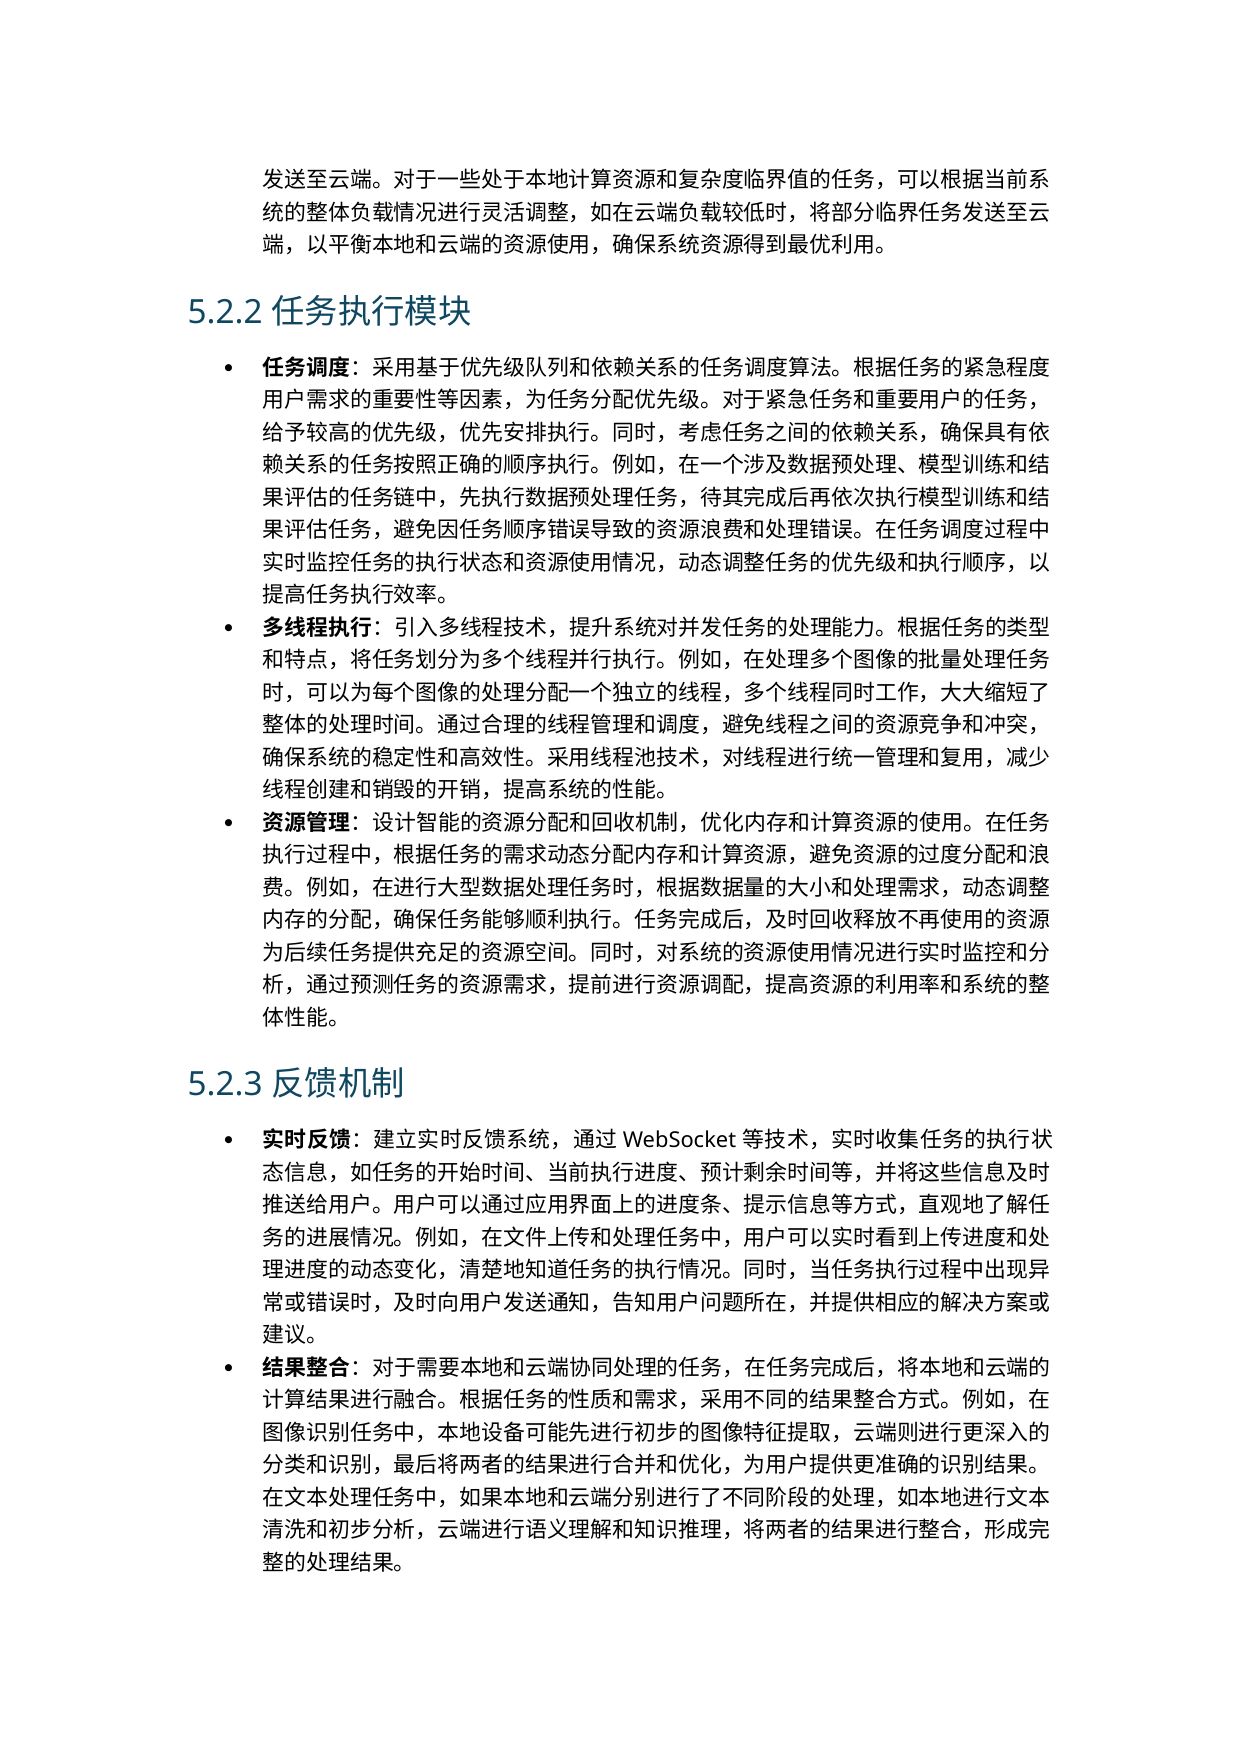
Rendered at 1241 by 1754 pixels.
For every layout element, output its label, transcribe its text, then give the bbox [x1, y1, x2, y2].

subtitle 5.2.3 反馈机制 [187, 1049, 1053, 1114]
list 多线程执行：引入多线程技术，提升系统对并发任务的处理能力。根据任务的类型和特点，将任务划分为多个线程并行执行。例如，在处理多个图像的批量处理任务时，可以为每个图像的处理分配一个独立的线程，多个线程同时工作，大大缩短了整体的处理时间。通过合理的线程管理和调度，避免线程之间的资源竞争和冲突，确保系统的稳定性和高效性。采用线程池技术，对线程进行统一管理和复用，减少线程创建和销毁的开销，提高系统的性能。 [225, 609, 1053, 804]
subtitle 5.2.2 任务执行模块 [187, 276, 1053, 341]
list 实时反馈：建立实时反馈系统，通过 WebSocket 等技术，实时收集任务的执行状态信息，如任务的开始时间、当前执行进度、预计剩余时间等，并将这些信息及时推送给用户。用户可以通过应用界面上的进度条、提示信息等方式，直观地了解任务的进展情况。例如，在文件上传和处理任务中，用户可以实时看到上传进度和处理进度的动态变化，清楚地知道任务的执行情况。同时，当任务执行过程中出现异常或错误时，及时向用户发送通知，告知用户问题所在，并提供相应的解决方案或建议。 [225, 1122, 1053, 1349]
list 结果整合：对于需要本地和云端协同处理的任务，在任务完成后，将本地和云端的计算结果进行融合。根据任务的性质和需求，采用不同的结果整合方式。例如，在图像识别任务中，本地设备可能先进行初步的图像特征提取，云端则进行更深入的分类和识别，最后将两者的结果进行合并和优化，为用户提供更准确的识别结果。在文本处理任务中，如果本地和云端分别进行了不同阶段的处理，如本地进行文本清洗和初步分析，云端进行语义理解和知识推理，将两者的结果进行整合，形成完整的处理结果。 [225, 1349, 1053, 1577]
list 资源管理：设计智能的资源分配和回收机制，优化内存和计算资源的使用。在任务执行过程中，根据任务的需求动态分配内存和计算资源，避免资源的过度分配和浪费。例如，在进行大型数据处理任务时，根据数据量的大小和处理需求，动态调整内存的分配，确保任务能够顺利执行。任务完成后，及时回收释放不再使用的资源，为后续任务提供充足的资源空间。同时，对系统的资源使用情况进行实时监控和分析，通过预测任务的资源需求，提前进行资源调配，提高资源的利用率和系统的整体性能。 [225, 804, 1053, 1032]
list 任务调度：采用基于优先级队列和依赖关系的任务调度算法。根据任务的紧急程度、用户需求的重要性等因素，为任务分配优先级。对于紧急任务和重要用户的任务，给予较高的优先级，优先安排执行。同时，考虑任务之间的依赖关系，确保具有依赖关系的任务按照正确的顺序执行。例如，在一个涉及数据预处理、模型训练和结果评估的任务链中，先执行数据预处理任务，待其完成后再依次执行模型训练和结果评估任务，避免因任务顺序错误导致的资源浪费和处理错误。在任务调度过程中，实时监控任务的执行状态和资源使用情况，动态调整任务的优先级和执行顺序，以提高任务执行效率。 [225, 349, 1053, 609]
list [225, 162, 1053, 259]
